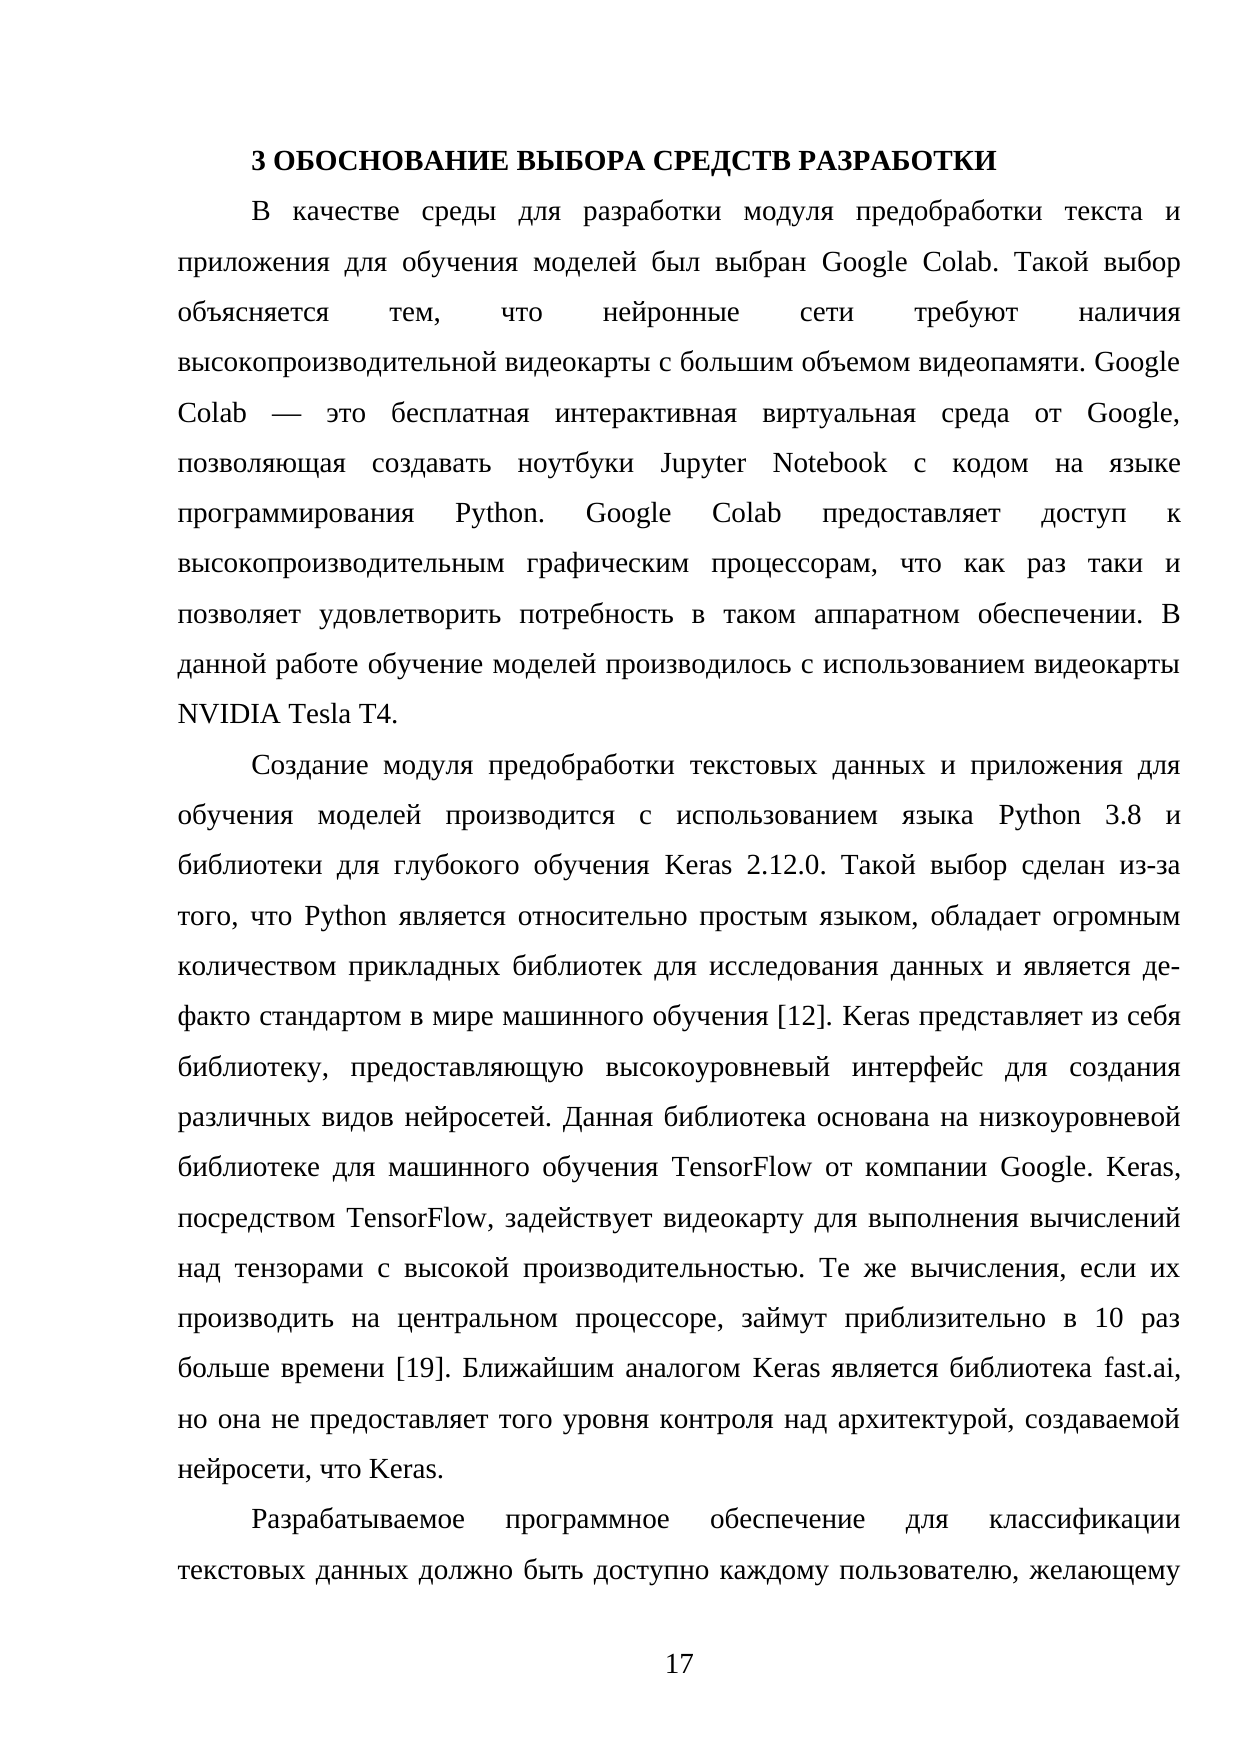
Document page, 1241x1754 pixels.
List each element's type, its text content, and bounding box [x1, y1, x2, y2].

text В качестве среды для разработки модуля предобработки текста и приложения для обучения моделей был выбран Google Colab. Такой выбор объясняется тем, что нейронные сети требуют наличия высокопроизводительной видеокарты с большим объемом видеопамяти. Google Colab — это бесплатная интерактивная виртуальная среда от Google, позволяющая создавать ноутбуки Jupyter Notebook с кодом на языке программирования Python. Google Colab предоставляет доступ к высокопроизводительным графическим процессорам, что как раз таки и позволяет удовлетворить потребность в таком аппаратном обеспечении. В данной работе обучение моделей производилось с использованием видеокарты NVIDIA Tesla T4. [177, 193, 1181, 730]
subtitle ОБОСНОВАНИЕ ВЫБОРА СРЕДСТВ РАЗРАБОТКИ [177, 143, 1181, 177]
text Создание модуля предобработки текстовых данных и приложения для обучения моделей производится с использованием языка Python 3.8 и библиотеки для глубокого обучения Keras 2.12.0. Такой выбор сделан из-за того, что Python является относительно простым языком, обладает огромным количеством прикладных библиотек для исследования данных и является де-факто стандартом в мире машинного обучения [12]. Keras представляет из себя библиотеку, предоставляющую высокоуровневый интерфейс для создания различных видов нейросетей. Данная библиотека основана на низкоуровневой библиотеке для машинного обучения TensorFlow от компании Google. Keras, посредством TensorFlow, задействует видеокарту для выполнения вычислений над тензорами с высокой производительностью. Те же вычисления, если их производить на центральном процессоре, займут приблизительно в 10 раз больше времени [19]. Ближайшим аналогом Keras является библиотека fast.ai, но она не предоставляет того уровня контроля над архитектурой, создаваемой нейросети, что Keras. [177, 747, 1181, 1485]
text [177, 1502, 1181, 1585]
